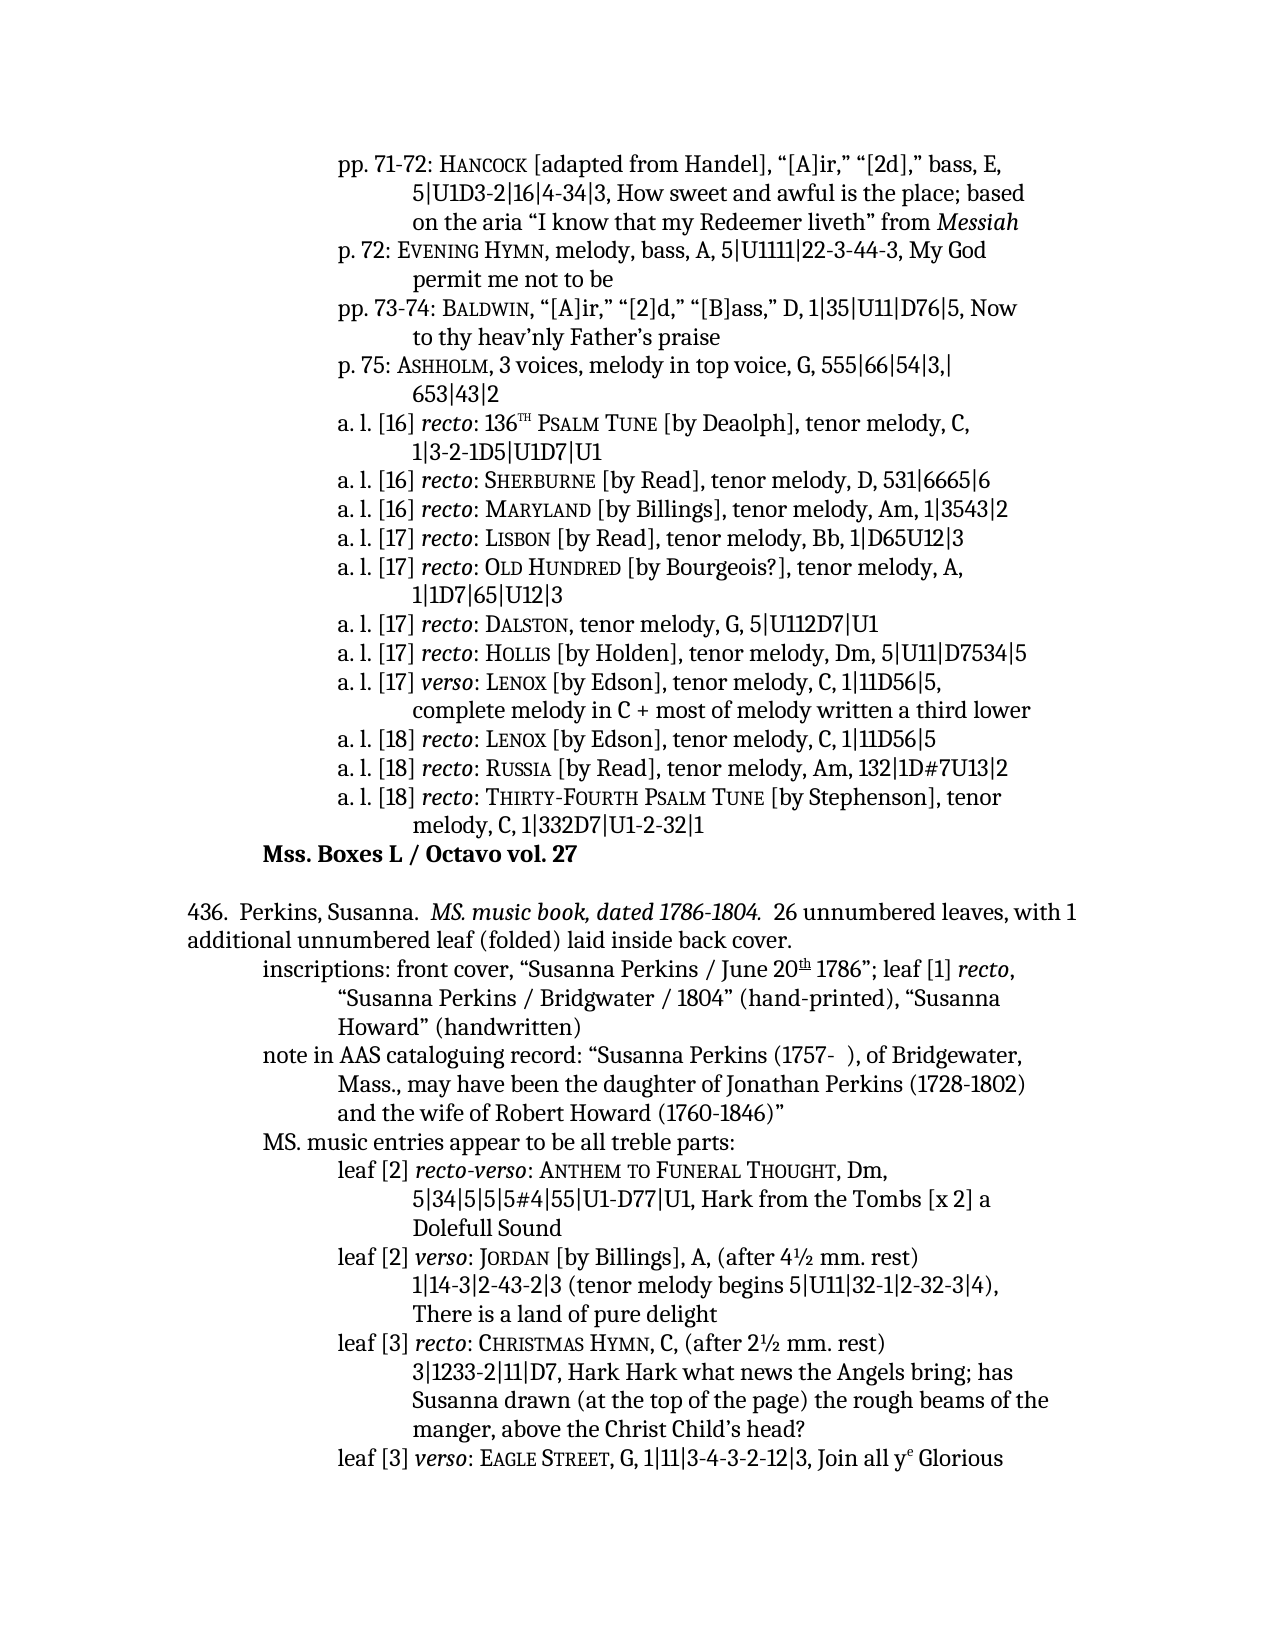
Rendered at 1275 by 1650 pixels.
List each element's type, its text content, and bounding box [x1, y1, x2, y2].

text 1|3-2-1D5|U1D7|U1 [187, 437, 1087, 466]
text a. l. [18] recto: Lenox [by Edson], tenor melody, C, 1|11D56|5 [187, 725, 1087, 754]
text pp. 71-72: Hancock [adapted from Handel], “[A]ir,” “[2d],” bass, E, [187, 150, 1087, 179]
text a. l. [17] recto: Old Hundred [by Bourgeois?], tenor melody, A, [187, 552, 1087, 581]
text a. l. [16] recto: Maryland [by Billings], tenor melody, Am, 1|3543|2 [187, 495, 1087, 524]
text Dolefull Sound [187, 1214, 1087, 1242]
text note in AAS cataloguing record: “Susanna Perkins (1757- ), of Bridgewater, [187, 1041, 1087, 1070]
text 1|1D7|65|U12|3 [187, 581, 1087, 610]
text 5|U1D3-2|16|4-34|3, How sweet and awful is the place; based [187, 179, 1087, 207]
text p. 72: Evening Hymn, melody, bass, A, 5|U1111|22-3-44-3, My God [187, 236, 1087, 265]
text leaf [2] recto-verso: Anthem to Funeral Thought, Dm, [187, 1156, 1087, 1185]
text 5|34|5|5|5#4|55|U1-D77|U1, Hark from the Tombs [x 2] a [187, 1185, 1087, 1214]
text MS. music entries appear to be all treble parts: [187, 1127, 1087, 1156]
text 1|14-3|2-43-2|3 (tenor melody begins 5|U11|32-1|2-32-3|4), [187, 1271, 1087, 1300]
text complete melody in C + most of melody written a third lower [187, 696, 1087, 725]
text and the wife of Robert Howard (1760-1846)” [187, 1099, 1087, 1127]
text a. l. [18] recto: Thirty-Fourth Psalm Tune [by Stephenson], tenor [187, 782, 1087, 811]
text leaf [3] verso: Eagle Street, G, 1|11|3-4-3-2-12|3, Join all ye Glorious [187, 1444, 1087, 1472]
text a. l. [17] verso: Lenox [by Edson], tenor melody, C, 1|11D56|5, [187, 667, 1087, 696]
text manger, above the Christ Child’s head? [187, 1415, 1087, 1444]
text on the aria “I know that my Redeemer liveth” from Messiah [187, 207, 1087, 236]
text 3|1233-2|11|D7, Hark Hark what news the Angels bring; has [187, 1357, 1087, 1386]
text Mss. Boxes L / Octavo vol. 27 [187, 840, 1087, 869]
text “Susanna Perkins / Bridgwater / 1804” (hand-printed), “Susanna [187, 984, 1087, 1012]
text permit me not to be [187, 265, 1087, 294]
text leaf [2] verso: Jordan [by Billings], A, (after 4½ mm. rest) [187, 1242, 1087, 1271]
text a. l. [16] recto: Sherburne [by Read], tenor melody, D, 531|6665|6 [187, 466, 1087, 495]
text a. l. [16] recto: 136th Psalm Tune [by Deaolph], tenor melody, C, [187, 409, 1087, 437]
text inscriptions: front cover, “Susanna Perkins / June 20th 1786”; leaf [1] recto, [187, 955, 1087, 984]
text 653|43|2 [187, 380, 1087, 409]
text a. l. [17] recto: Hollis [by Holden], tenor melody, Dm, 5|U11|D7534|5 [187, 639, 1087, 667]
text a. l. [18] recto: Russia [by Read], tenor melody, Am, 132|1D#7U13|2 [187, 754, 1087, 782]
text Howard” (handwritten) [187, 1012, 1087, 1041]
text leaf [3] recto: Christmas Hymn, C, (after 2½ mm. rest) [187, 1329, 1087, 1357]
text to thy heav’nly Father’s praise [187, 322, 1087, 351]
text There is a land of pure delight [187, 1300, 1087, 1329]
text 436. Perkins, Susanna. MS. music book, dated 1786-1804. 26 unnumbered leaves, with 1 additional unnumbered leaf (folded) laid inside back cover. [187, 897, 1087, 955]
text pp. 73-74: Baldwin, “[A]ir,” “[2]d,” “[B]ass,” D, 1|35|U11|D76|5, Now [187, 294, 1087, 322]
text melody, C, 1|332D7|U1-2-32|1 [187, 811, 1087, 840]
text Susanna drawn (at the top of the page) the rough beams of the [187, 1386, 1087, 1415]
text Mass., may have been the daughter of Jonathan Perkins (1728-1802) [187, 1070, 1087, 1099]
text a. l. [17] recto: Lisbon [by Read], tenor melody, Bb, 1|D65U12|3 [187, 524, 1087, 552]
text p. 75: Ashholm, 3 voices, melody in top voice, G, 555|66|54|3,| [187, 351, 1087, 380]
text a. l. [17] recto: Dalston, tenor melody, G, 5|U112D7|U1 [187, 610, 1087, 639]
